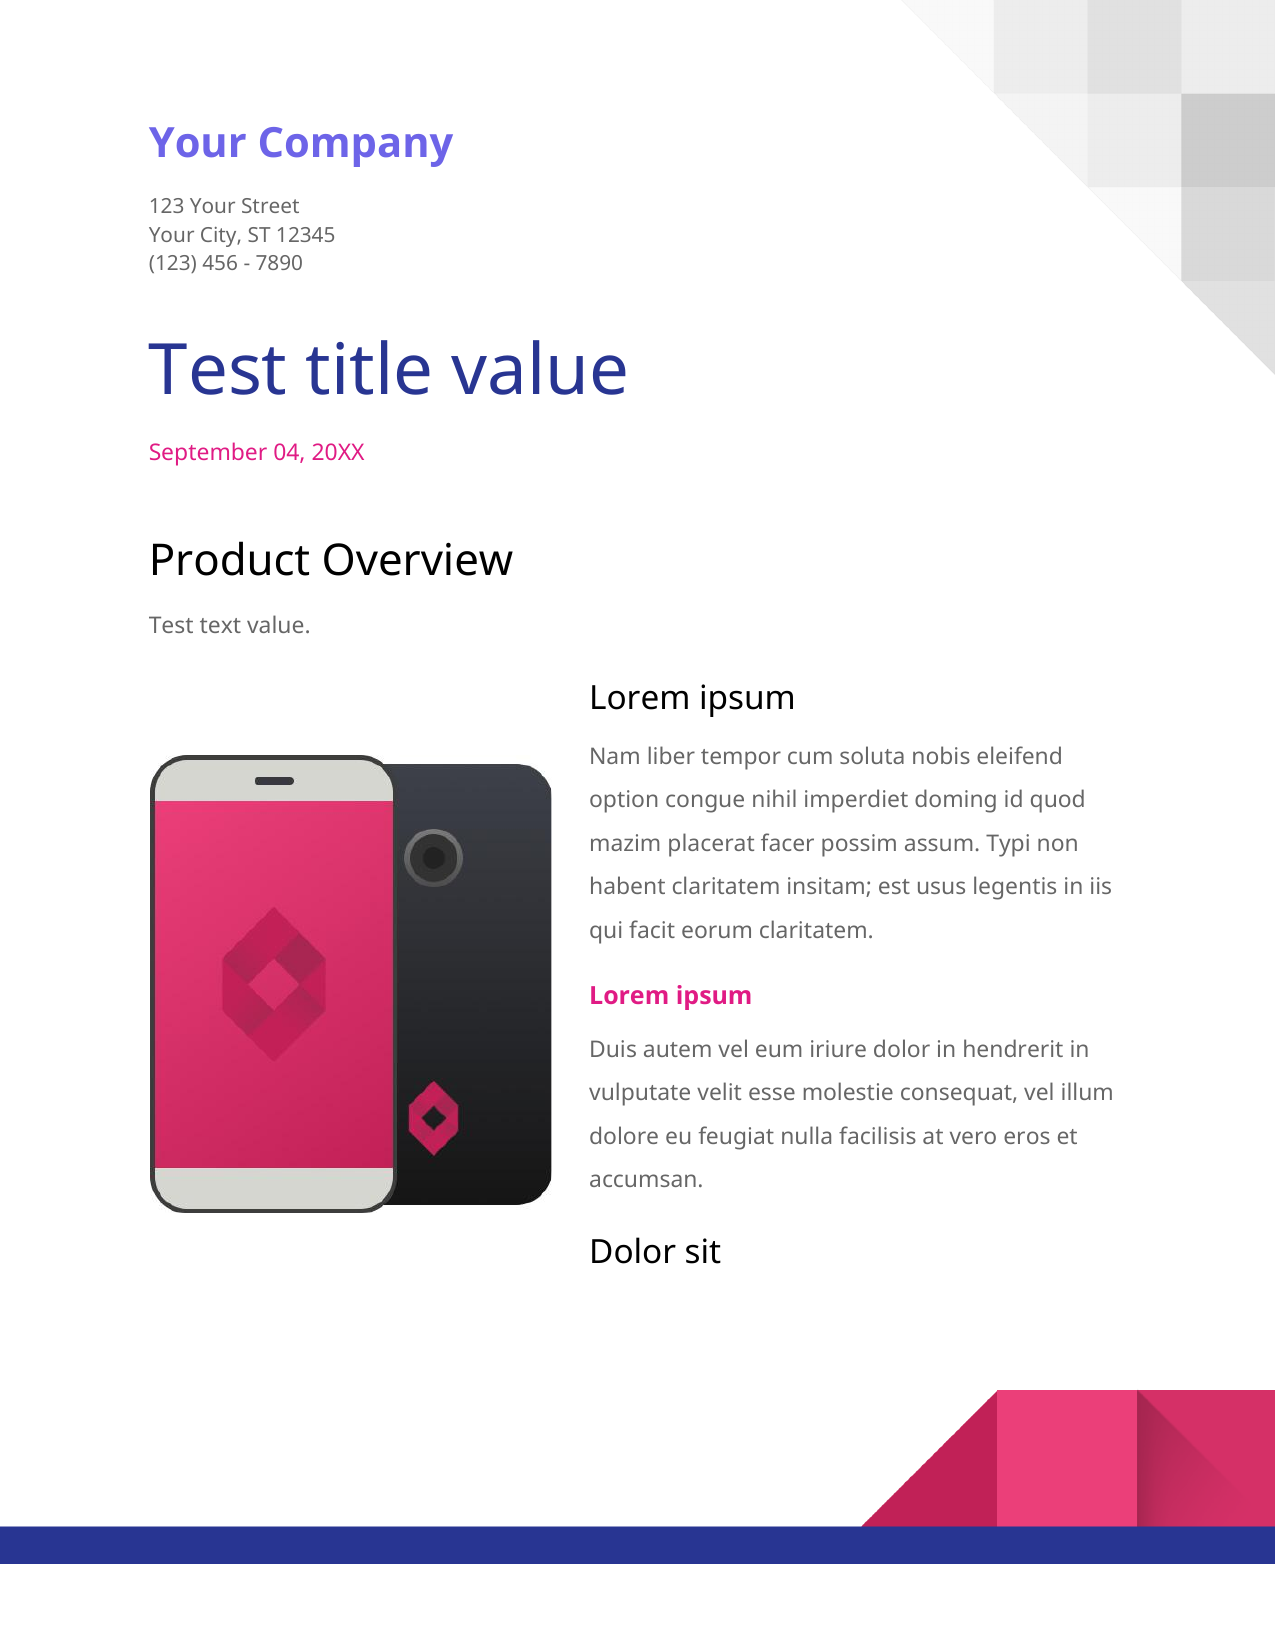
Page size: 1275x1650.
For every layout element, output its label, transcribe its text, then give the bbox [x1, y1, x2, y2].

text Test text value. [148, 609, 1125, 641]
picture [0, 1388, 1275, 1564]
title Test title value [148, 318, 1125, 415]
text 123 Your Street [148, 191, 1125, 220]
subtitle Lorem ipsum [552, 978, 1125, 1012]
text Your Company [148, 112, 1125, 169]
picture [900, 0, 1275, 375]
subtitle Product Overview [148, 529, 1125, 589]
text Nam liber tempor cum soluta nobis eleifend option congue nihil imperdiet doming id quod mazim placerat facer possim assum. Typi non habent claritatem insitam; est usus legentis in iis qui facit eorum claritatem. [148, 740, 1125, 945]
text Your City, ST 12345 [148, 220, 1125, 248]
text Duis autem vel eum iriure dolor in hendrerit in vulputate velit esse molestie consequat, vel illum dolore eu feugiat nulla facilisis at vero eros et accumsan. [552, 1033, 1125, 1194]
text (123) 456 - 7890 [148, 248, 1125, 277]
subtitle Lorem ipsum [148, 674, 1125, 719]
subtitle September 04, 20XX [148, 436, 1125, 467]
subtitle Dolor sit [148, 1227, 1125, 1273]
picture [150, 755, 552, 1213]
